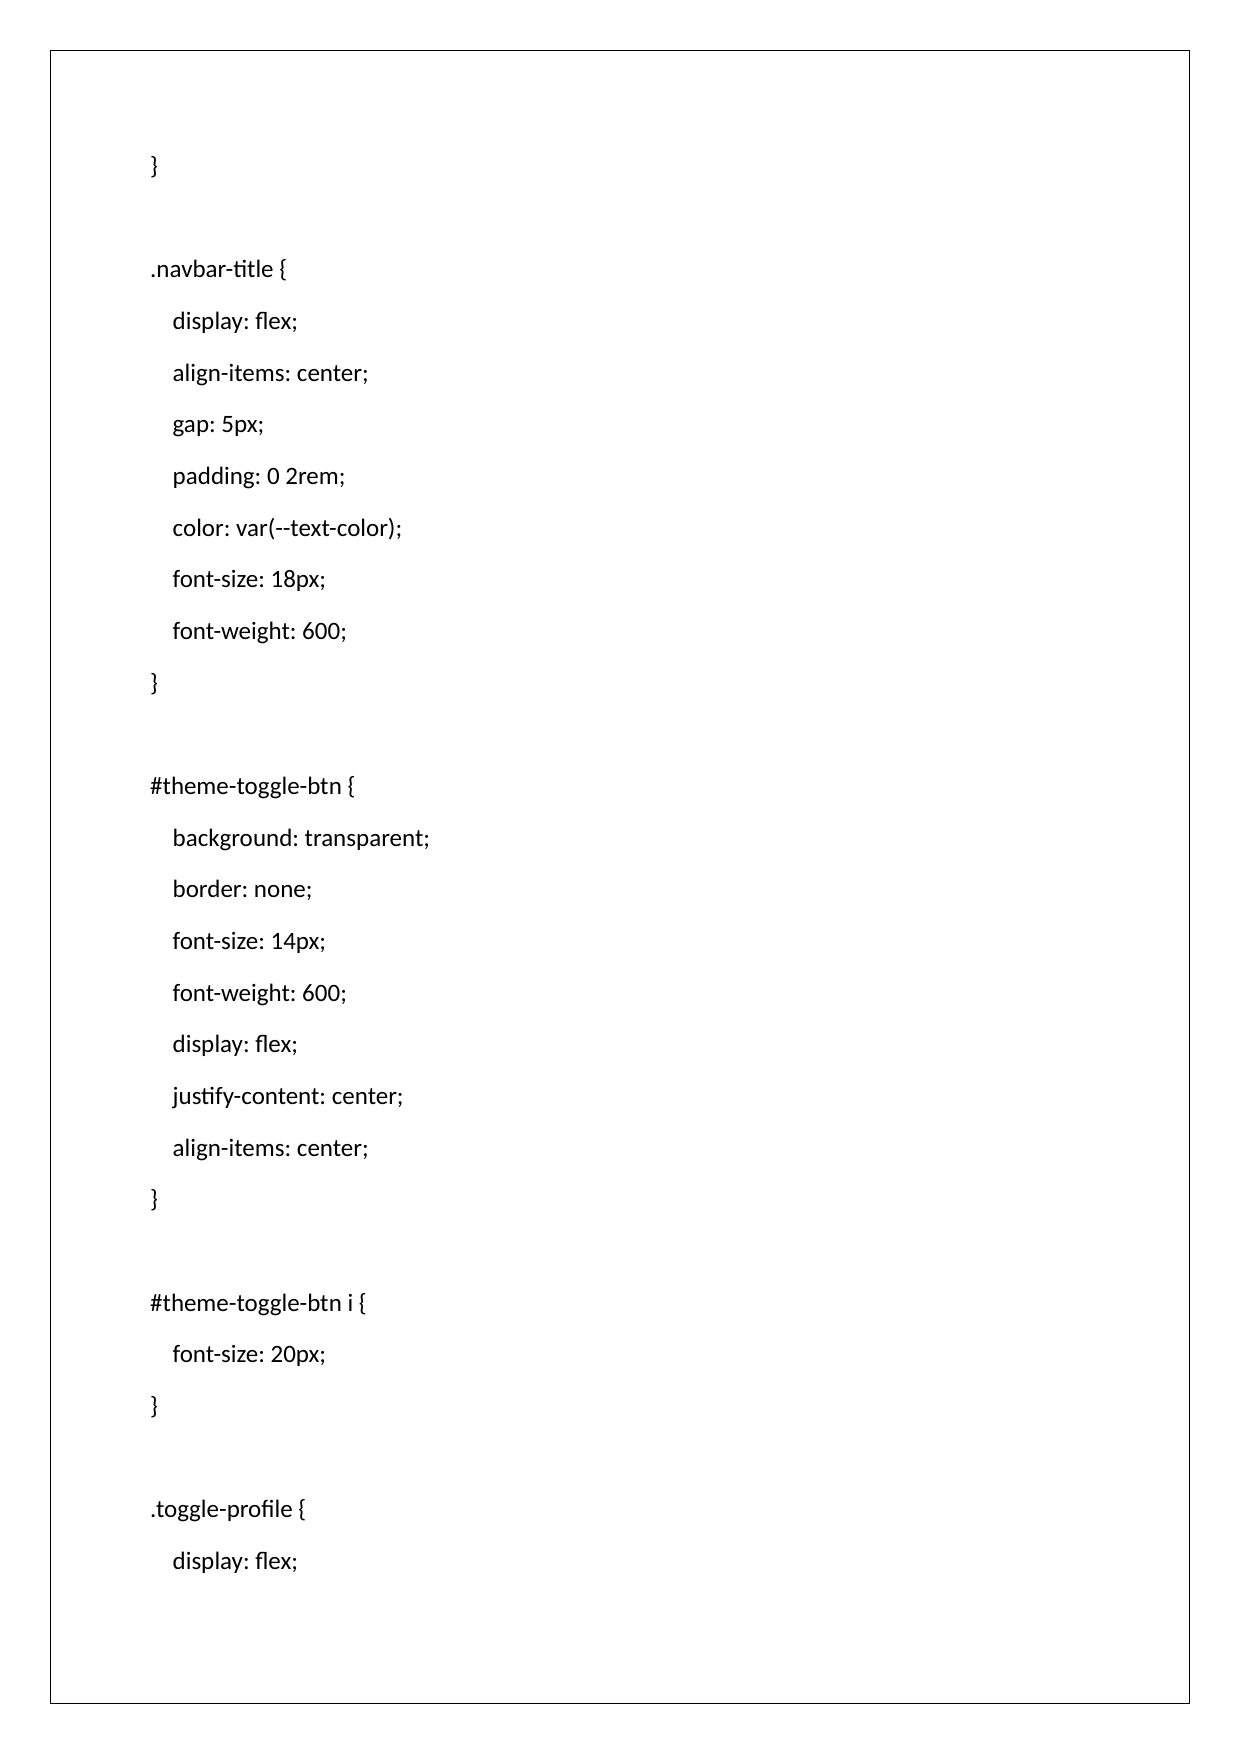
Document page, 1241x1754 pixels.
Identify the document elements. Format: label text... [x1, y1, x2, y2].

text align-items: center; [150, 1132, 1090, 1162]
text font-weight: 600; [150, 977, 1090, 1007]
text font-weight: 600; [150, 615, 1090, 646]
text #theme-toggle-btn i { [150, 1287, 1090, 1317]
text gap: 5px; [150, 408, 1090, 439]
text #theme-toggle-btn { [150, 770, 1090, 801]
text display: flex; [150, 1028, 1090, 1059]
text color: var(--text-color); [150, 512, 1090, 542]
text border: none; [150, 873, 1090, 904]
text .navbar-title { [150, 253, 1090, 284]
text .toggle-profile { [150, 1493, 1090, 1524]
text font-size: 14px; [150, 925, 1090, 956]
text display: flex; [150, 305, 1090, 336]
text } [150, 667, 1090, 697]
text background: transparent; [150, 822, 1090, 852]
text justify-content: center; [150, 1080, 1090, 1111]
text } [150, 1183, 1090, 1214]
text font-size: 18px; [150, 563, 1090, 594]
text display: flex; [150, 1545, 1090, 1576]
text } [150, 1390, 1090, 1421]
text } [150, 150, 1090, 181]
text align-items: center; [150, 357, 1090, 387]
text padding: 0 2rem; [150, 460, 1090, 491]
text font-size: 20px; [150, 1338, 1090, 1369]
